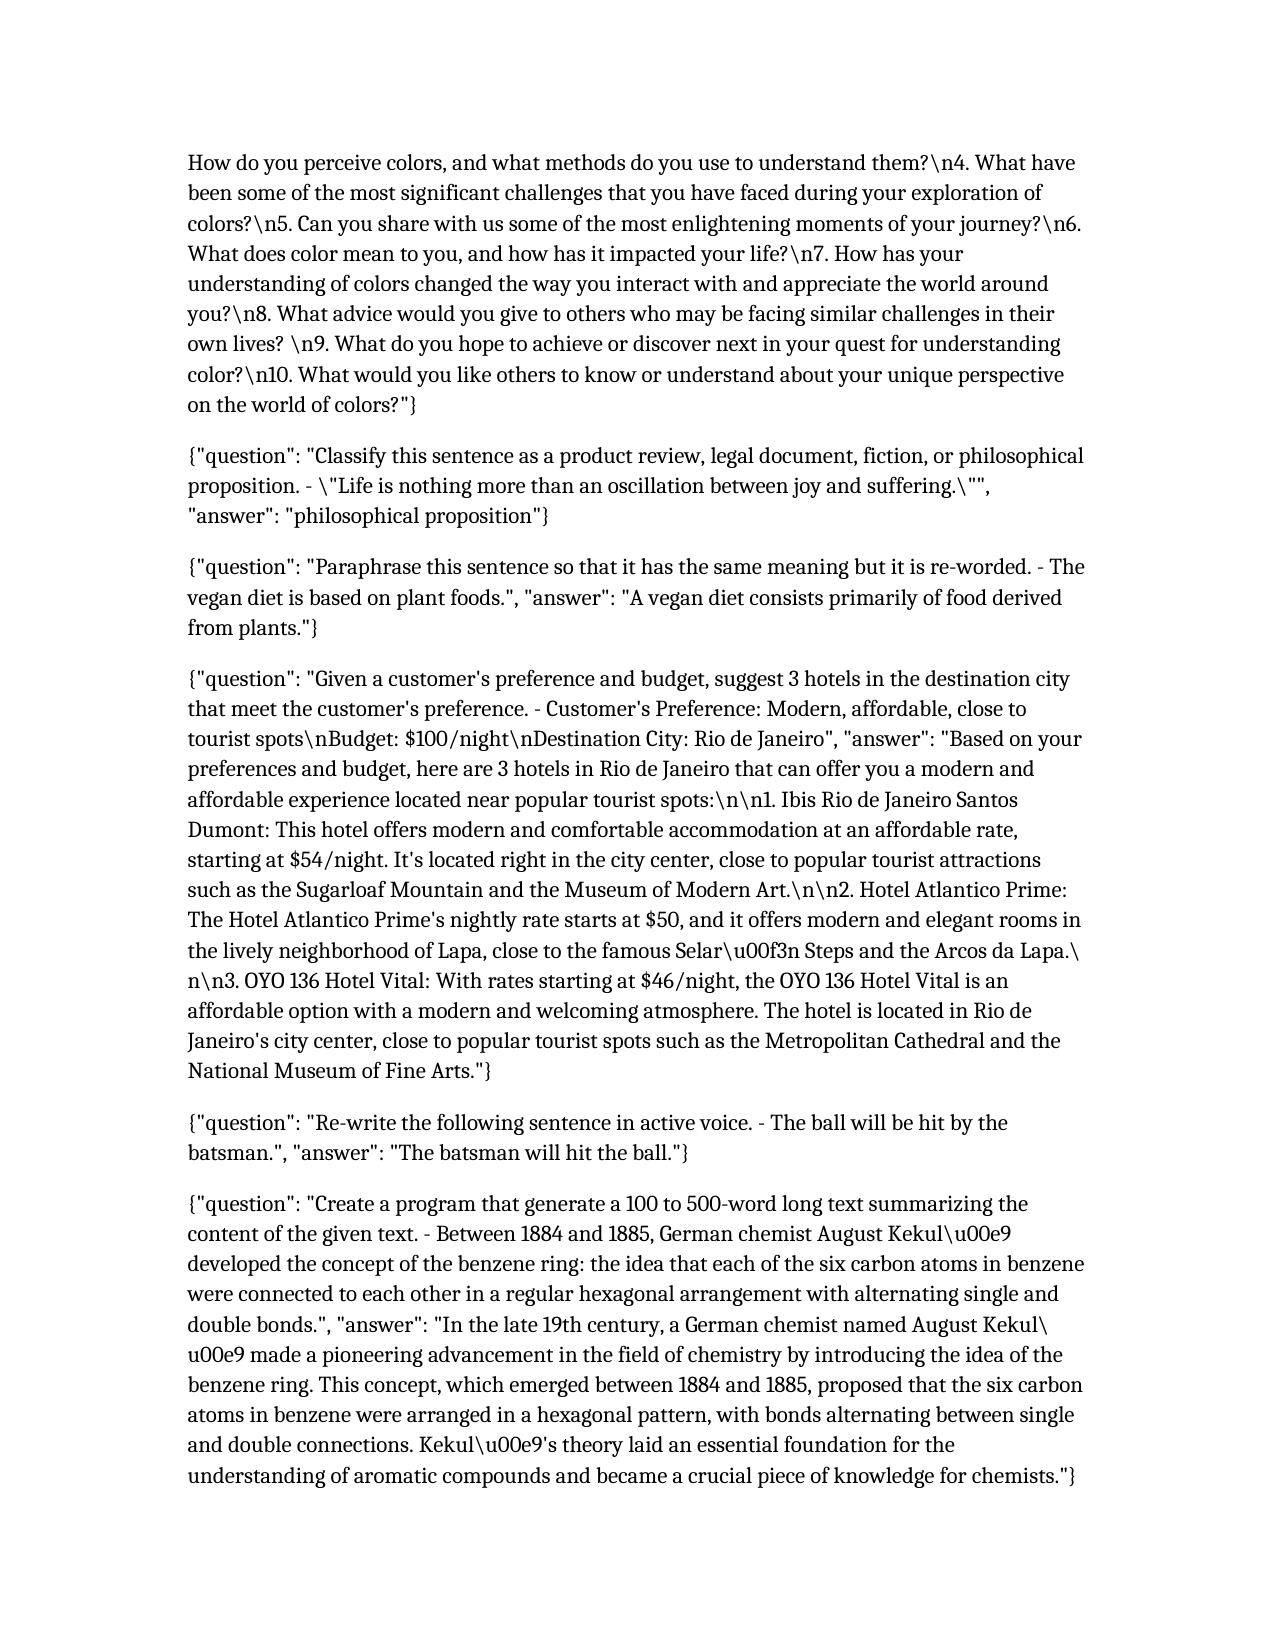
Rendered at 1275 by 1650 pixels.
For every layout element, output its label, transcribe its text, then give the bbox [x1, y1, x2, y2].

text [187, 150, 1087, 418]
text {"question": "Classify this sentence as a product review, legal document, fiction, or philosophical proposition. - \"Life is nothing more than an oscillation between joy and suffering.\"", "answer": "philosophical proposition"} [187, 443, 1087, 529]
text {"question": "Create a program that generate a 100 to 500-word long text summarizing the content of the given text. - Between 1884 and 1885, German chemist August Kekul\u00e9 developed the concept of the benzene ring: the idea that each of the six carbon atoms in benzene were connected to each other in a regular hexagonal arrangement with alternating single and double bonds.", "answer": "In the late 19th century, a German chemist named August Kekul\u00e9 made a pioneering advancement in the field of chemistry by introducing the idea of the benzene ring. This concept, which emerged between 1884 and 1885, proposed that the six carbon atoms in benzene were arranged in a hexagonal pattern, with bonds alternating between single and double connections. Kekul\u00e9's theory laid an essential foundation for the understanding of aromatic compounds and became a crucial piece of knowledge for chemists."} [187, 1191, 1087, 1489]
text {"question": "Paraphrase this sentence so that it has the same meaning but it is re-worded. - The vegan diet is based on plant foods.", "answer": "A vegan diet consists primarily of food derived from plants."} [187, 554, 1087, 641]
text {"question": "Given a customer's preference and budget, suggest 3 hotels in the destination city that meet the customer's preference. - Customer's Preference: Modern, affordable, close to tourist spots\nBudget: $100/night\nDestination City: Rio de Janeiro", "answer": "Based on your preferences and budget, here are 3 hotels in Rio de Janeiro that can offer you a modern and affordable experience located near popular tourist spots:\n\n1. Ibis Rio de Janeiro Santos Dumont: This hotel offers modern and comfortable accommodation at an affordable rate, starting at $54/night. It's located right in the city center, close to popular tourist attractions such as the Sugarloaf Mountain and the Museum of Modern Art.\n\n2. Hotel Atlantico Prime: The Hotel Atlantico Prime's nightly rate starts at $50, and it offers modern and elegant rooms in the lively neighborhood of Lapa, close to the famous Selar\u00f3n Steps and the Arcos da Lapa.\n\n3. OYO 136 Hotel Vital: With rates starting at $46/night, the OYO 136 Hotel Vital is an affordable option with a modern and welcoming atmosphere. The hotel is located in Rio de Janeiro's city center, close to popular tourist spots such as the Metropolitan Cathedral and the National Museum of Fine Arts."} [187, 666, 1087, 1085]
text {"question": "Re-write the following sentence in active voice. - The ball will be hit by the batsman.", "answer": "The batsman will hit the ball."} [187, 1109, 1087, 1166]
